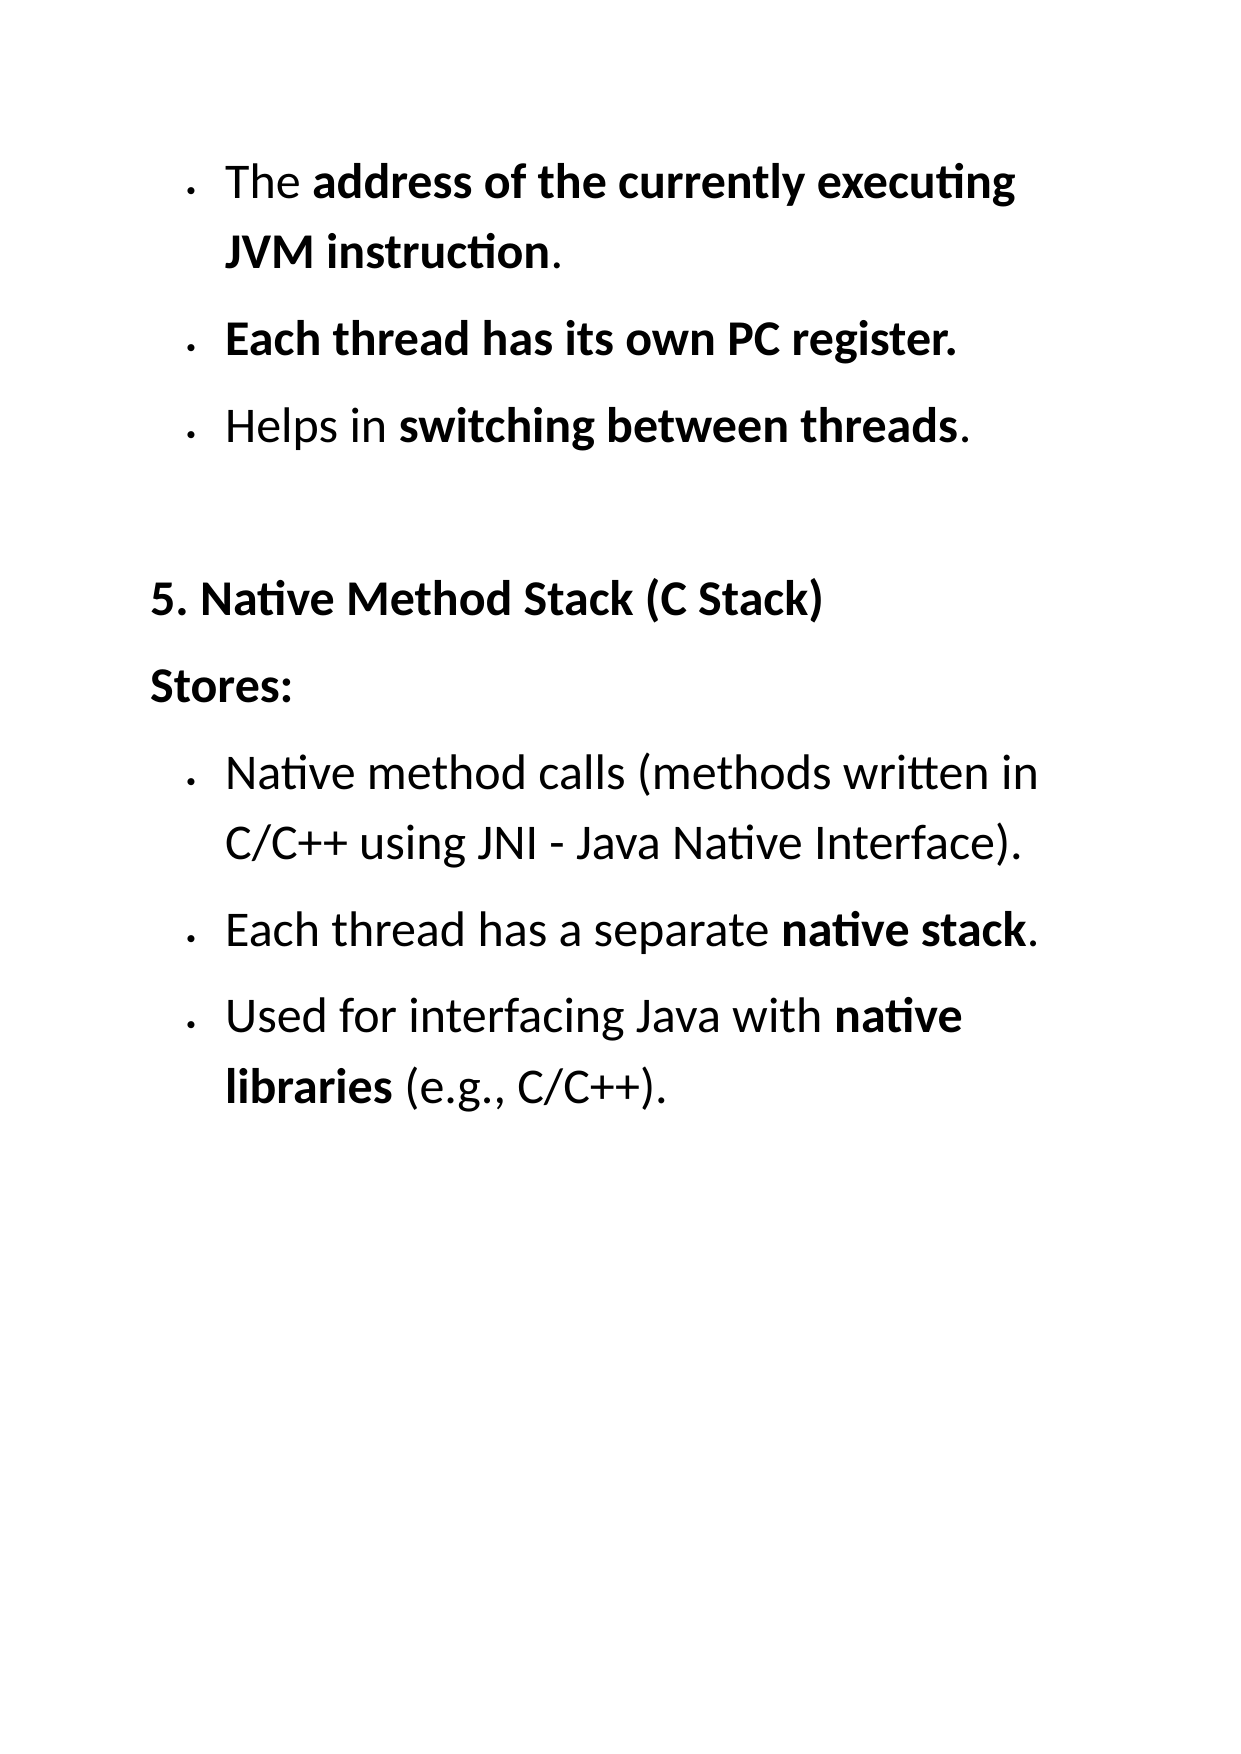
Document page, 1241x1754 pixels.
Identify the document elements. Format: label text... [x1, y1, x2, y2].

list Native method calls (methods written in C/C++ using JNI - Java Native Interface). [187, 741, 1090, 872]
list Used for interfacing Java with native libraries (e.g., C/C++). [187, 984, 1090, 1116]
text 5. Native Method Stack (C Stack) [150, 567, 1090, 628]
text Stores: [150, 654, 1090, 715]
list Each thread has a separate native stack. [187, 898, 1090, 959]
list The address of the currently executing JVM instruction. [187, 150, 1090, 281]
list Helps in switching between threads. [187, 394, 1090, 455]
list Each thread has its own PC register. [187, 307, 1090, 368]
